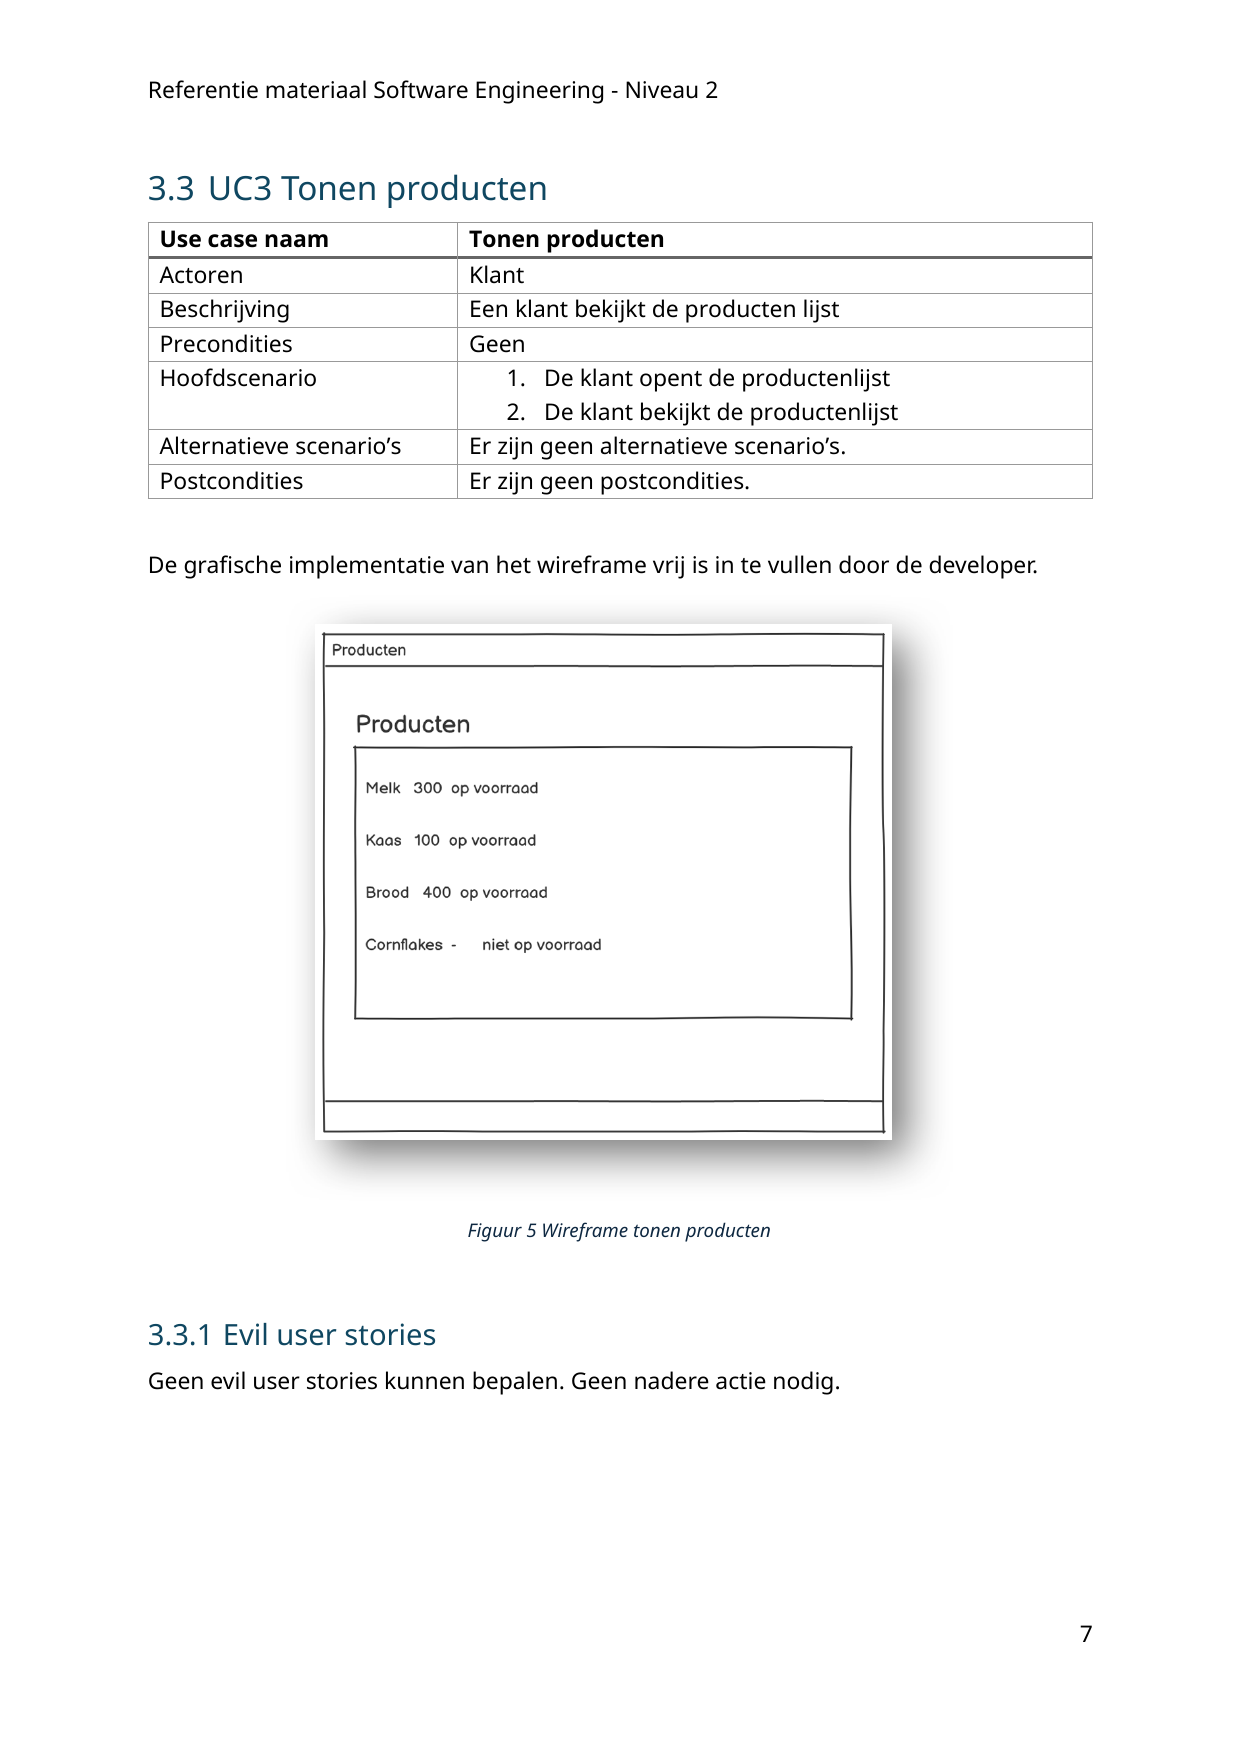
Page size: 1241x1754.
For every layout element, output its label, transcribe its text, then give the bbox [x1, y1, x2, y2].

subtitle UC3 Tonen producten [148, 164, 1093, 210]
table_header Use case naam [149, 223, 457, 256]
table_cell Hoofdscenario [149, 362, 457, 429]
picture [315, 624, 892, 1140]
table_cell Klant [458, 259, 1092, 292]
text Figuur 5 Wireframe tonen producten [148, 1217, 1093, 1243]
table_cell Er zijn geen alternatieve scenario’s. [458, 430, 1092, 464]
table_cell Precondities [149, 328, 457, 361]
table_cell Beschrijving [149, 294, 457, 327]
text De grafische implementatie van het wireframe vrij is in te vullen door de developer. [148, 549, 1093, 581]
table_cell Postcondities [149, 465, 457, 498]
table_cell Actoren [149, 259, 457, 292]
subtitle Evil user stories [148, 1314, 1093, 1354]
text Geen evil user stories kunnen bepalen. Geen nadere actie nodig. [148, 1365, 1093, 1396]
table_cell Alternatieve scenario’s [149, 430, 457, 464]
table_cell Geen [458, 328, 1092, 361]
table_cell Er zijn geen postcondities. [458, 465, 1092, 498]
table_header Tonen producten [458, 223, 1092, 256]
table_cell Een klant bekijkt de producten lijst [458, 294, 1092, 327]
table_cell De klant opent de productenlijst De klant bekijkt de productenlijst [458, 362, 1092, 429]
